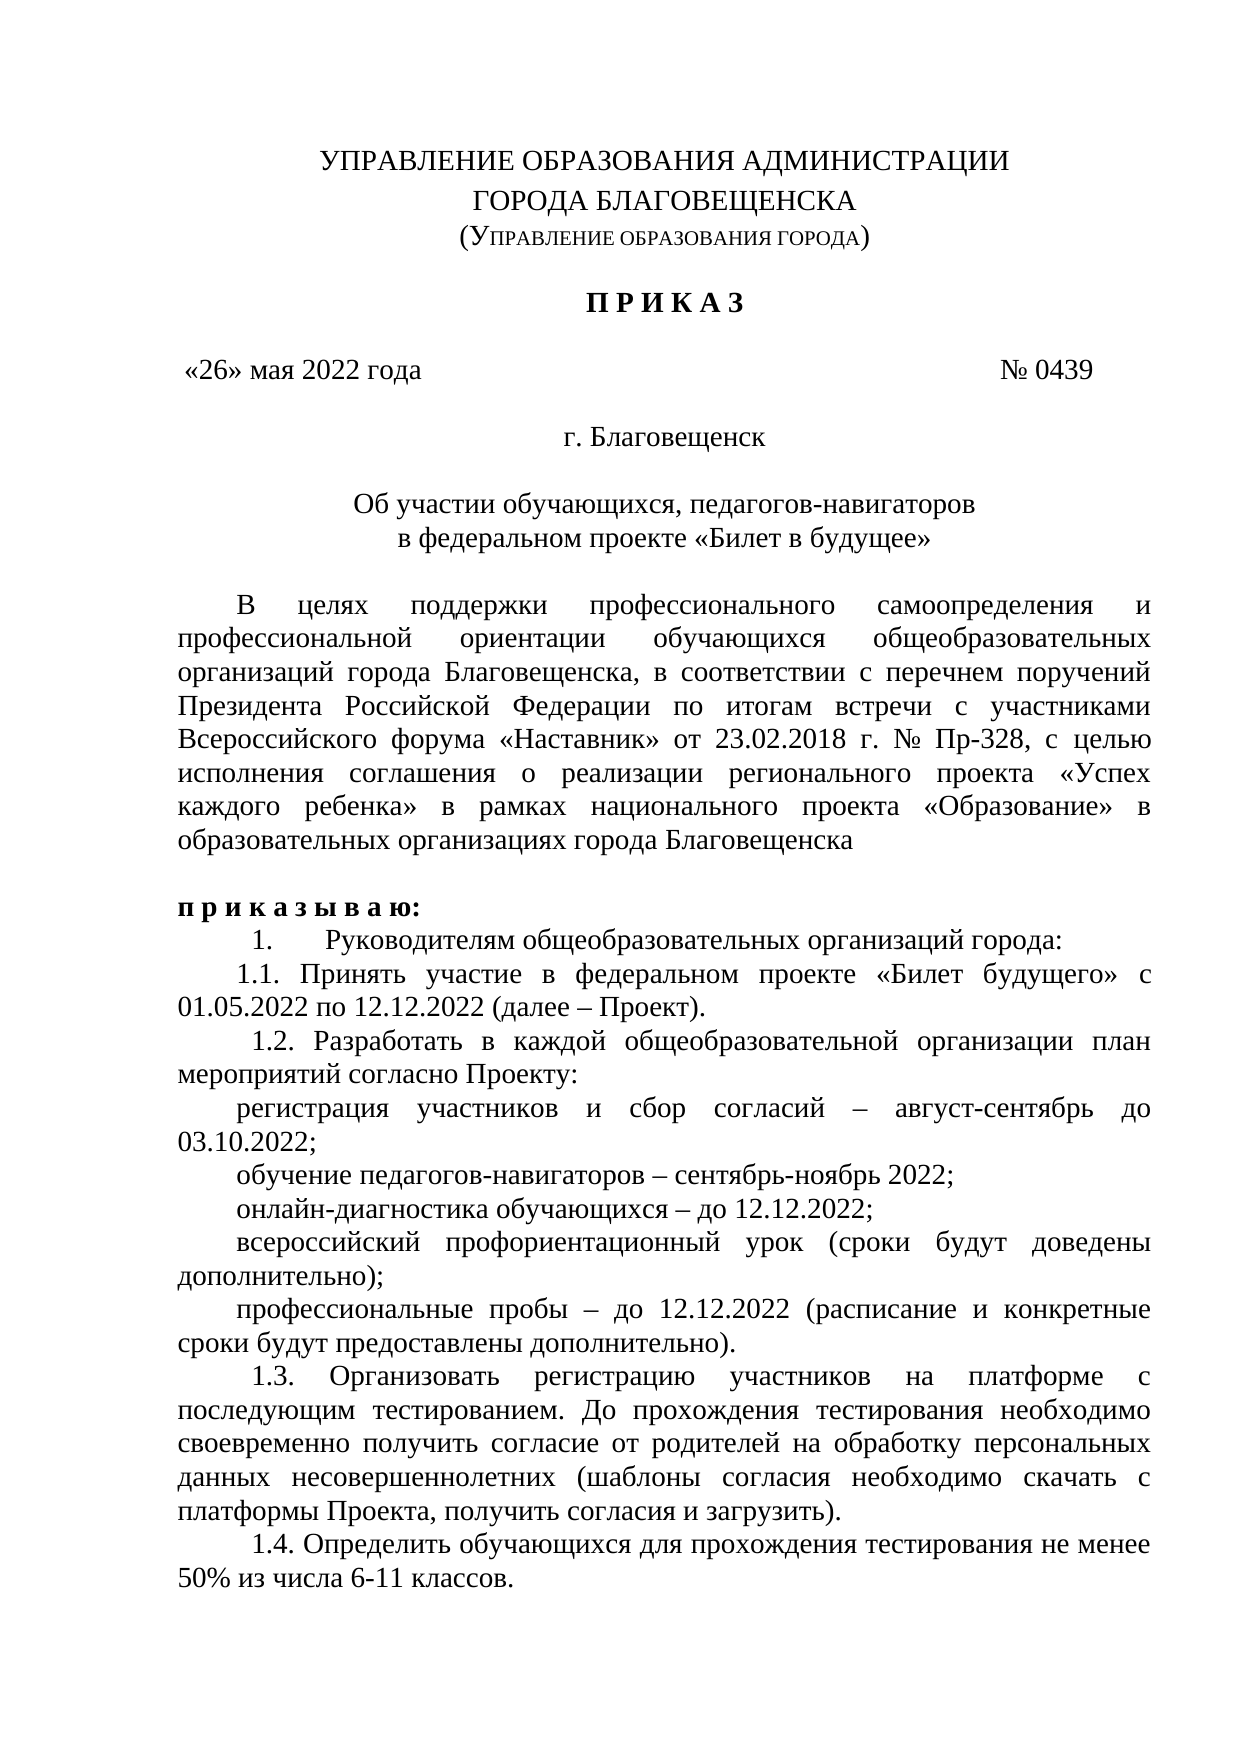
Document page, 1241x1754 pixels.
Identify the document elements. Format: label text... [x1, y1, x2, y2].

list 1.3. Организовать регистрацию участников на платформе с последующим тестированием. До прохождения тестирования необходимо своевременно получить согласие от родителей на обработку персональных данных несовершеннолетних (шаблоны согласия необходимо скачать с платформы Проекта, получить согласия и загрузить). [177, 1358, 1152, 1526]
text П Р И К А З [177, 285, 1152, 319]
list Руководителям общеобразовательных организаций города: [177, 922, 1152, 956]
text п р и к а з ы в а ю: [177, 889, 1152, 922]
text г. Благовещенск [177, 419, 1152, 453]
subtitle УПРАВЛЕНИЕ ОБРАЗОВАНИЯ АДМИНИСТРАЦИИ [177, 143, 1152, 177]
text в федеральном проекте «Билет в будущее» [177, 520, 1152, 553]
text Об участии обучающихся, педагогов-навигаторов [177, 486, 1152, 520]
text В целях поддержки профессионального самоопределения и профессиональной ориентации обучающихся общеобразовательных организаций города Благовещенска, в соответствии с перечнем поручений Президента Российской Федерации по итогам встречи с участниками Всероссийского форума «Наставник» от 23.02.2018 г. № Пр-328, с целью исполнения соглашения о реализации регионального проекта «Успех каждого ребенка» в рамках национального проекта «Образование» в образовательных организациях города Благовещенска [177, 587, 1152, 855]
text онлайн-диагностика обучающихся – до 12.12.2022; [177, 1191, 1152, 1224]
text «26» мая 2022 года № 0439 [177, 352, 1152, 419]
text всероссийский профориентационный урок (сроки будут доведены дополнительно); [177, 1224, 1152, 1291]
text профессиональные пробы – до 12.12.2022 (расписание и конкретные сроки будут предоставлены дополнительно). [177, 1291, 1152, 1358]
subtitle ГОРОДА БЛАГОВЕЩЕНСКА [177, 183, 1152, 216]
text 1.1. Принять участие в федеральном проекте «Билет будущего» с 01.05.2022 по 12.12.2022 (далее – Проект). [177, 956, 1152, 1023]
list 1.2. Разработать в каждой общеобразовательной организации план мероприятий согласно Проекту: [177, 1023, 1152, 1090]
text (Управление образования города) [177, 218, 1152, 252]
text 1.4. Определить обучающихся для прохождения тестирования не менее 50% из числа 6-11 классов. [177, 1526, 1152, 1593]
text регистрация участников и сбор согласий – август-сентябрь до 03.10.2022; [177, 1090, 1152, 1157]
text обучение педагогов-навигаторов – сентябрь-ноябрь 2022; [177, 1157, 1152, 1191]
